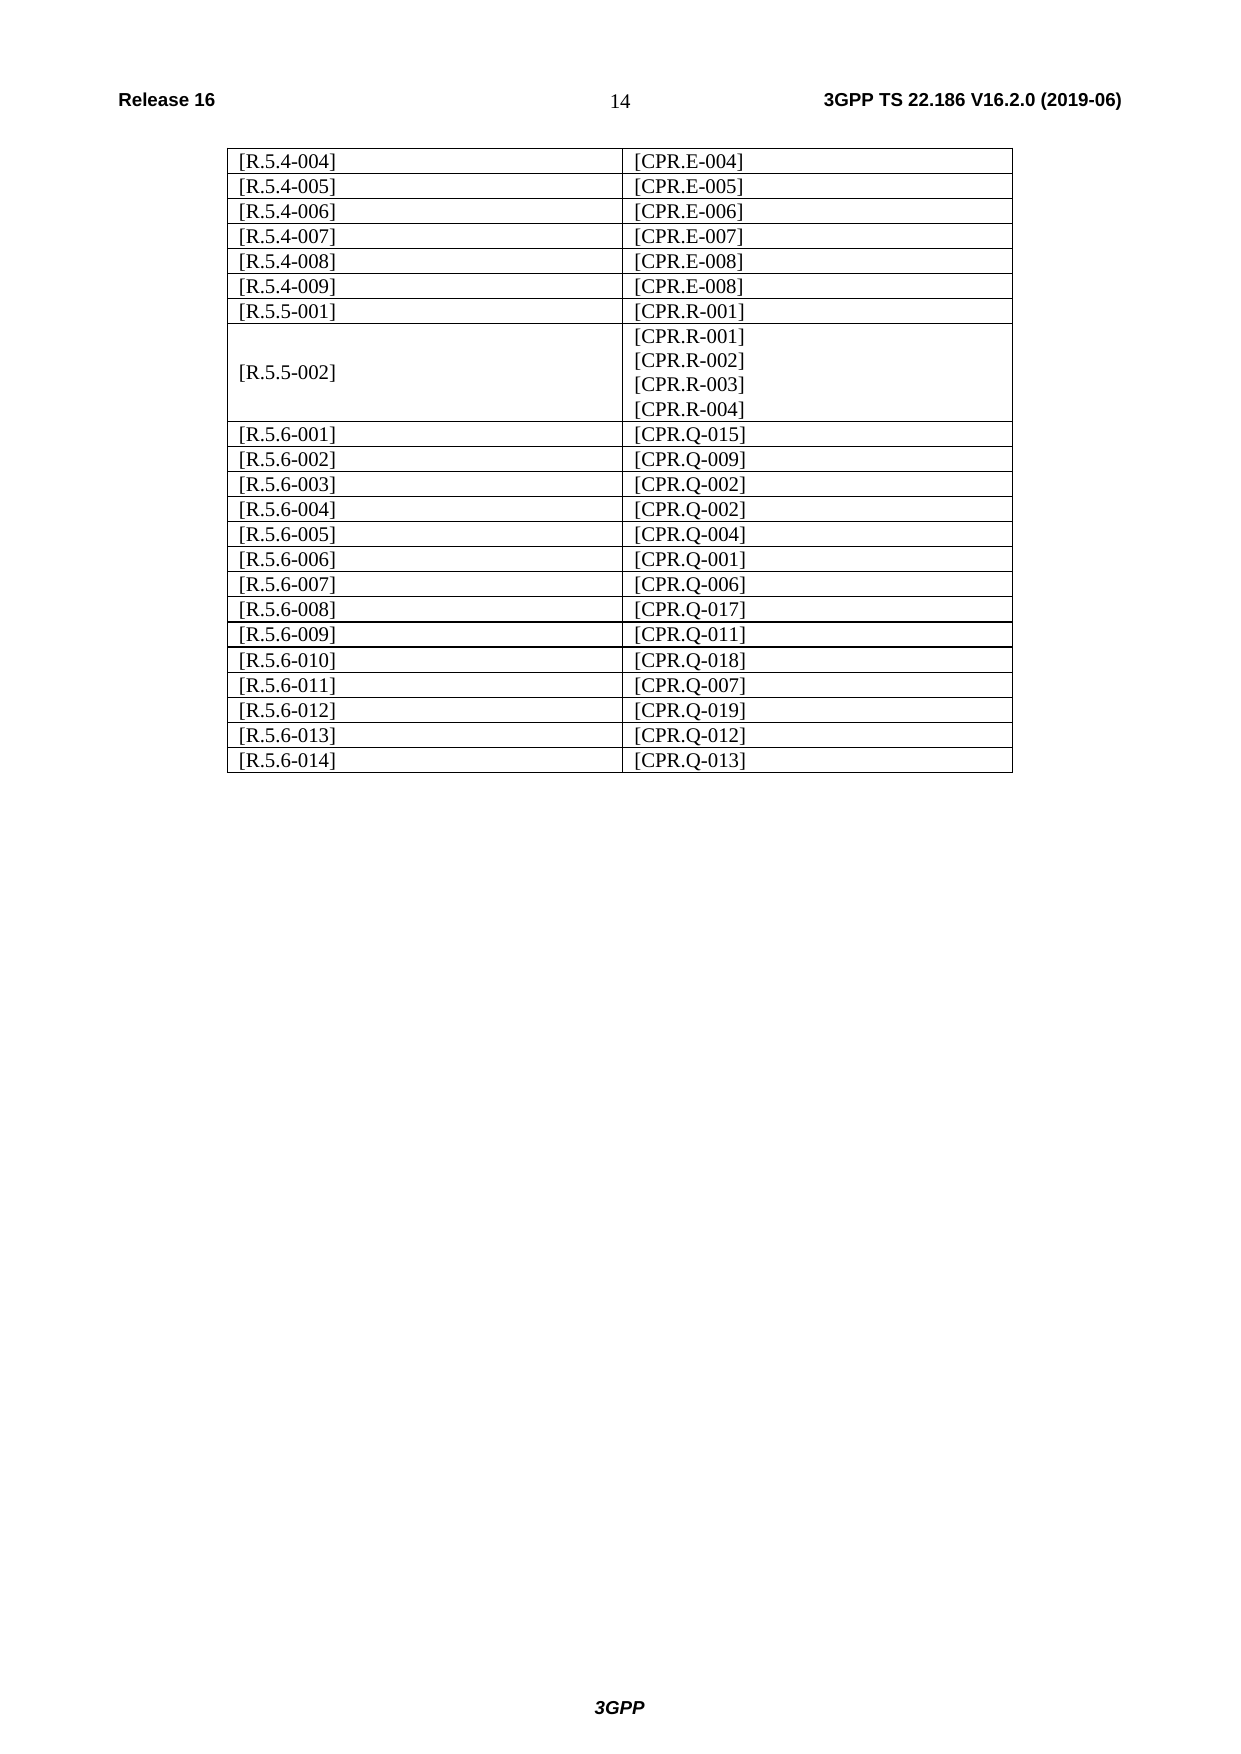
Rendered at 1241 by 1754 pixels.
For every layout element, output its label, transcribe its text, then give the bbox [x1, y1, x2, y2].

table_cell [CPR.E-008] [623, 249, 1012, 273]
table_cell [CPR.Q-004] [623, 522, 1012, 546]
table_cell [CPR.Q-011] [623, 623, 1012, 646]
table_cell [R.5.6-006] [228, 547, 622, 571]
table_cell [CPR.E-006] [623, 199, 1012, 223]
table_cell [R.5.4-005] [228, 174, 622, 198]
table_cell [R.5.6-012] [228, 698, 622, 722]
table_cell [R.5.4-008] [228, 249, 622, 273]
table_cell [R.5.6-013] [228, 723, 622, 747]
table_cell [R.5.6-002] [228, 447, 622, 471]
table_cell [R.5.6-009] [228, 623, 622, 646]
table_cell [CPR.Q-019] [623, 698, 1012, 722]
table_cell [R.5.6-014] [228, 748, 622, 772]
table_cell [CPR.Q-007] [623, 673, 1012, 697]
table_cell [R.5.5-001] [228, 299, 622, 323]
table_cell [CPR.Q-018] [623, 648, 1012, 672]
table_cell [R.5.6-010] [228, 648, 622, 672]
table_cell [CPR.Q-009] [623, 447, 1012, 471]
table_cell [R.5.6-007] [228, 572, 622, 596]
table_cell [CPR.Q-013] [623, 748, 1012, 772]
table_cell [R.5.4-006] [228, 199, 622, 223]
table_cell [CPR.Q-012] [623, 723, 1012, 747]
table_cell [R.5.4-007] [228, 224, 622, 248]
table_cell [CPR.R-001] [CPR.R-002] [CPR.R-003] [CPR.R-004] [623, 324, 1012, 421]
table_cell [CPR.Q-002] [623, 472, 1012, 496]
table_cell [R.5.6-005] [228, 522, 622, 546]
table_cell [CPR.Q-006] [623, 572, 1012, 596]
table_cell [CPR.Q-002] [623, 497, 1012, 521]
table_cell [CPR.Q-015] [623, 422, 1012, 446]
table_cell [R.5.6-004] [228, 497, 622, 521]
table_cell [R.5.5-002] [228, 324, 622, 421]
table_cell [R.5.6-011] [228, 673, 622, 697]
table_cell [CPR.E-004] [623, 149, 1012, 173]
table_cell [CPR.R-001] [623, 299, 1012, 323]
table_cell [CPR.E-005] [623, 174, 1012, 198]
table_cell [R.5.6-008] [228, 597, 622, 621]
table_cell [CPR.Q-017] [623, 597, 1012, 621]
table_cell [R.5.6-003] [228, 472, 622, 496]
table_cell [R.5.6-001] [228, 422, 622, 446]
table_cell [CPR.Q-001] [623, 547, 1012, 571]
table_cell [CPR.E-007] [623, 224, 1012, 248]
table_cell [R.5.4-004] [228, 149, 622, 173]
table_cell [CPR.E-008] [623, 274, 1012, 298]
table_cell [R.5.4-009] [228, 274, 622, 298]
